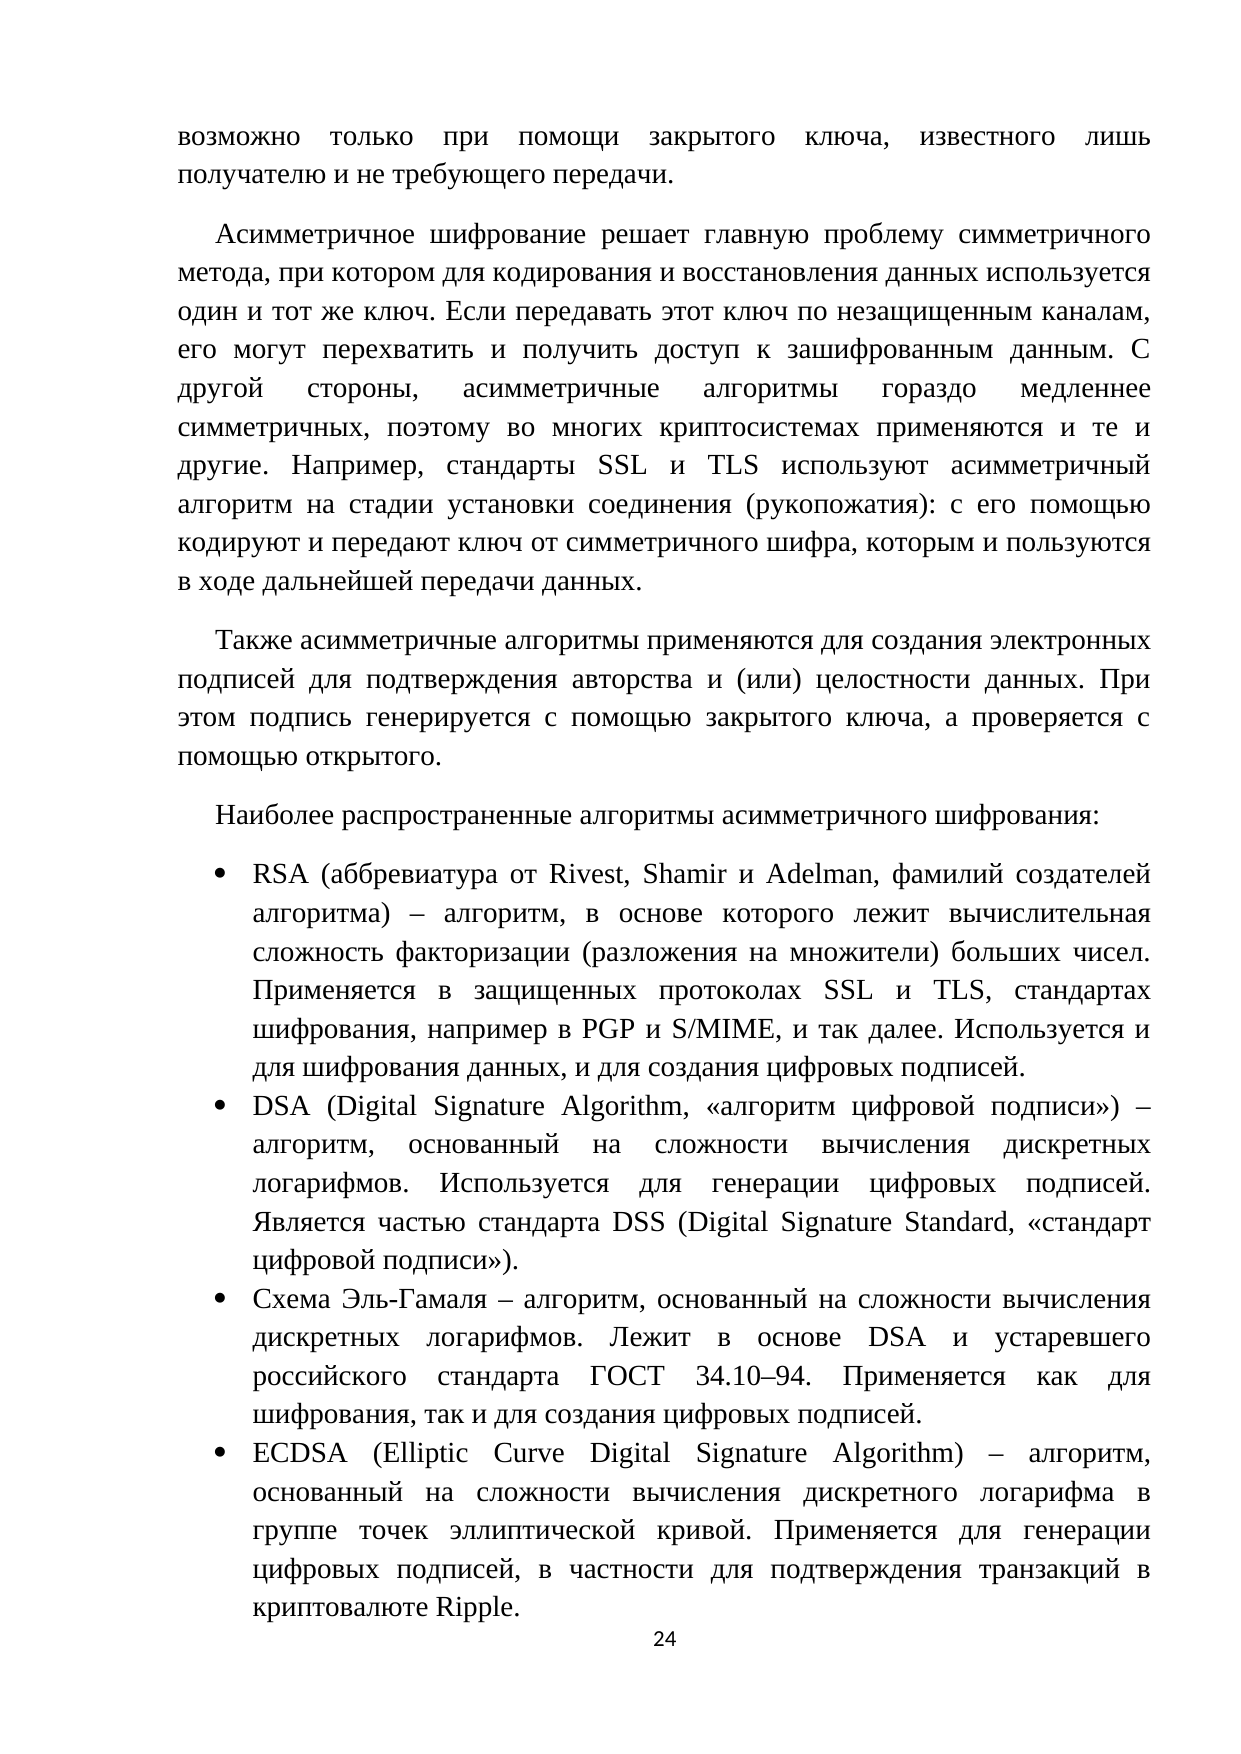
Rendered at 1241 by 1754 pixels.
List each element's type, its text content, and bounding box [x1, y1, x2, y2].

text Также асимметричные алгоритмы применяются для создания электронных подписей для подтверждения авторства и (или) целостности данных. При этом подпись генерируется с помощью закрытого ключа, а проверяется с помощью открытого. [177, 622, 1152, 771]
list ECDSA (Elliptic Curve Digital Signature Algorithm) – алгоритм, основанный на сложности вычисления дискретного логарифма в группе точек эллиптической кривой. Применяется для генерации цифровых подписей, в частности для подтверждения транзакций в криптовалюте Ripple. [215, 1435, 1152, 1623]
list Схема Эль-Гамаля – алгоритм, основанный на сложности вычисления дискретных логарифмов. Лежит в основе DSA и устаревшего российского стандарта ГОСТ 34.10–94. Применяется как для шифрования, так и для создания цифровых подписей. [215, 1281, 1152, 1430]
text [177, 118, 1152, 190]
list DSA (Digital Signature Algorithm, «алгоритм цифровой подписи») – алгоритм, основанный на сложности вычисления дискретных логарифмов. Используется для генерации цифровых подписей. Является частью стандарта DSS (Digital Signature Standard, «стандарт цифровой подписи»). [215, 1088, 1152, 1276]
list RSA (аббревиатура от Rivest, Shamir и Adelman, фамилий создателей алгоритма) – алгоритм, в основе которого лежит вычислительная сложность факторизации (разложения на множители) больших чисел. Применяется в защищенных протоколах SSL и TLS, стандартах шифрования, например в PGP и S/MIME, и так далее. Используется и для шифрования данных, и для создания цифровых подписей. [215, 857, 1152, 1083]
text Асимметричное шифрование решает главную проблему симметричного метода, при котором для кодирования и восстановления данных используется один и тот же ключ. Если передавать этот ключ по незащищенным каналам, его могут перехватить и получить доступ к зашифрованным данным. С другой стороны, асимметричные алгоритмы гораздо медленнее симметричных, поэтому во многих криптосистемах применяются и те и другие. Например, стандарты SSL и TLS используют асимметричный алгоритм на стадии установки соединения (рукопожатия): с его помощью кодируют и передают ключ от симметричного шифра, которым и пользуются в ходе дальнейшей передачи данных. [177, 216, 1152, 596]
text Наиболее распространенные алгоритмы асимметричного шифрования: [177, 797, 1152, 831]
